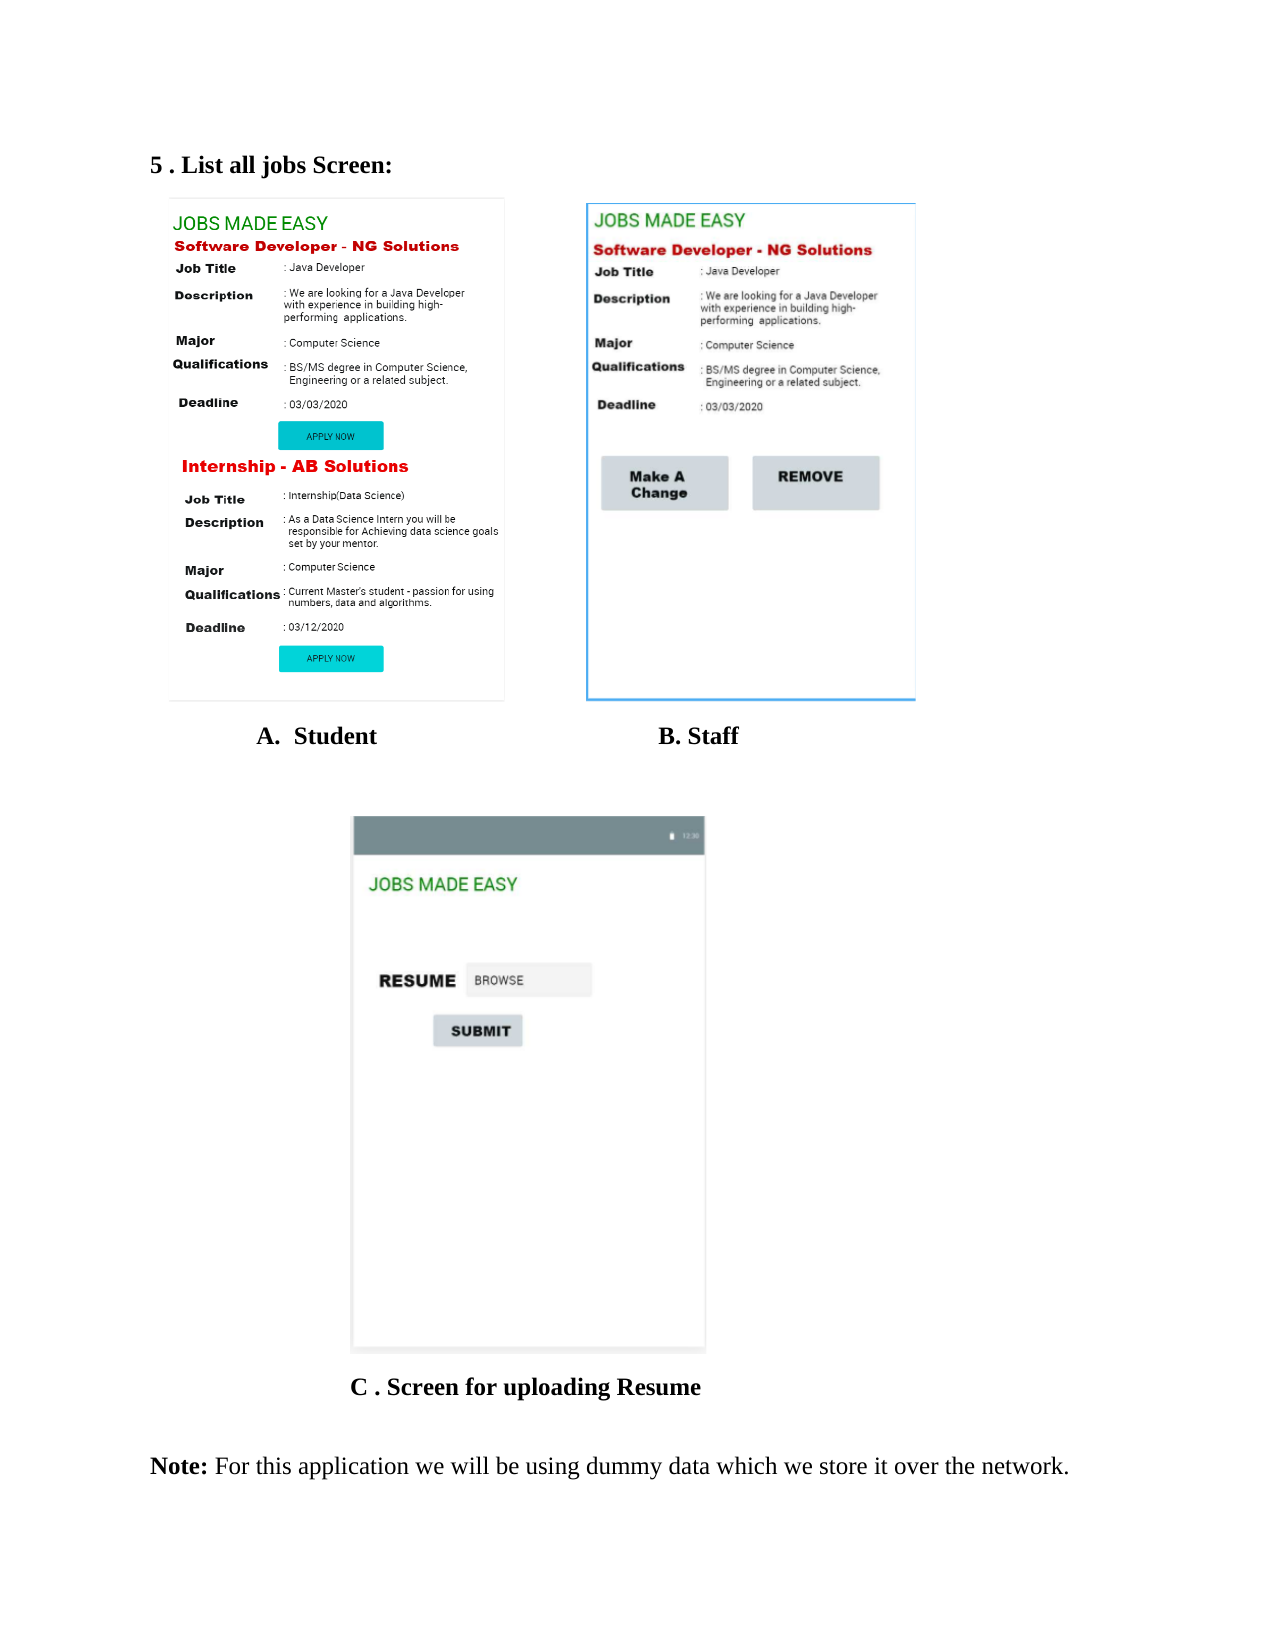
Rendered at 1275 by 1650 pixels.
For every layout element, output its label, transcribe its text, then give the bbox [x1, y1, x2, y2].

picture [168, 197, 505, 702]
text 5 . List all jobs Screen: [150, 150, 1125, 179]
picture [586, 203, 916, 702]
text Note: For this application we will be using dummy data which we store it over the network. [150, 1451, 1125, 1480]
picture [350, 816, 707, 1354]
list C . Screen for uploading Resume [294, 1372, 1125, 1401]
list Student B. Staff [256, 721, 1125, 750]
